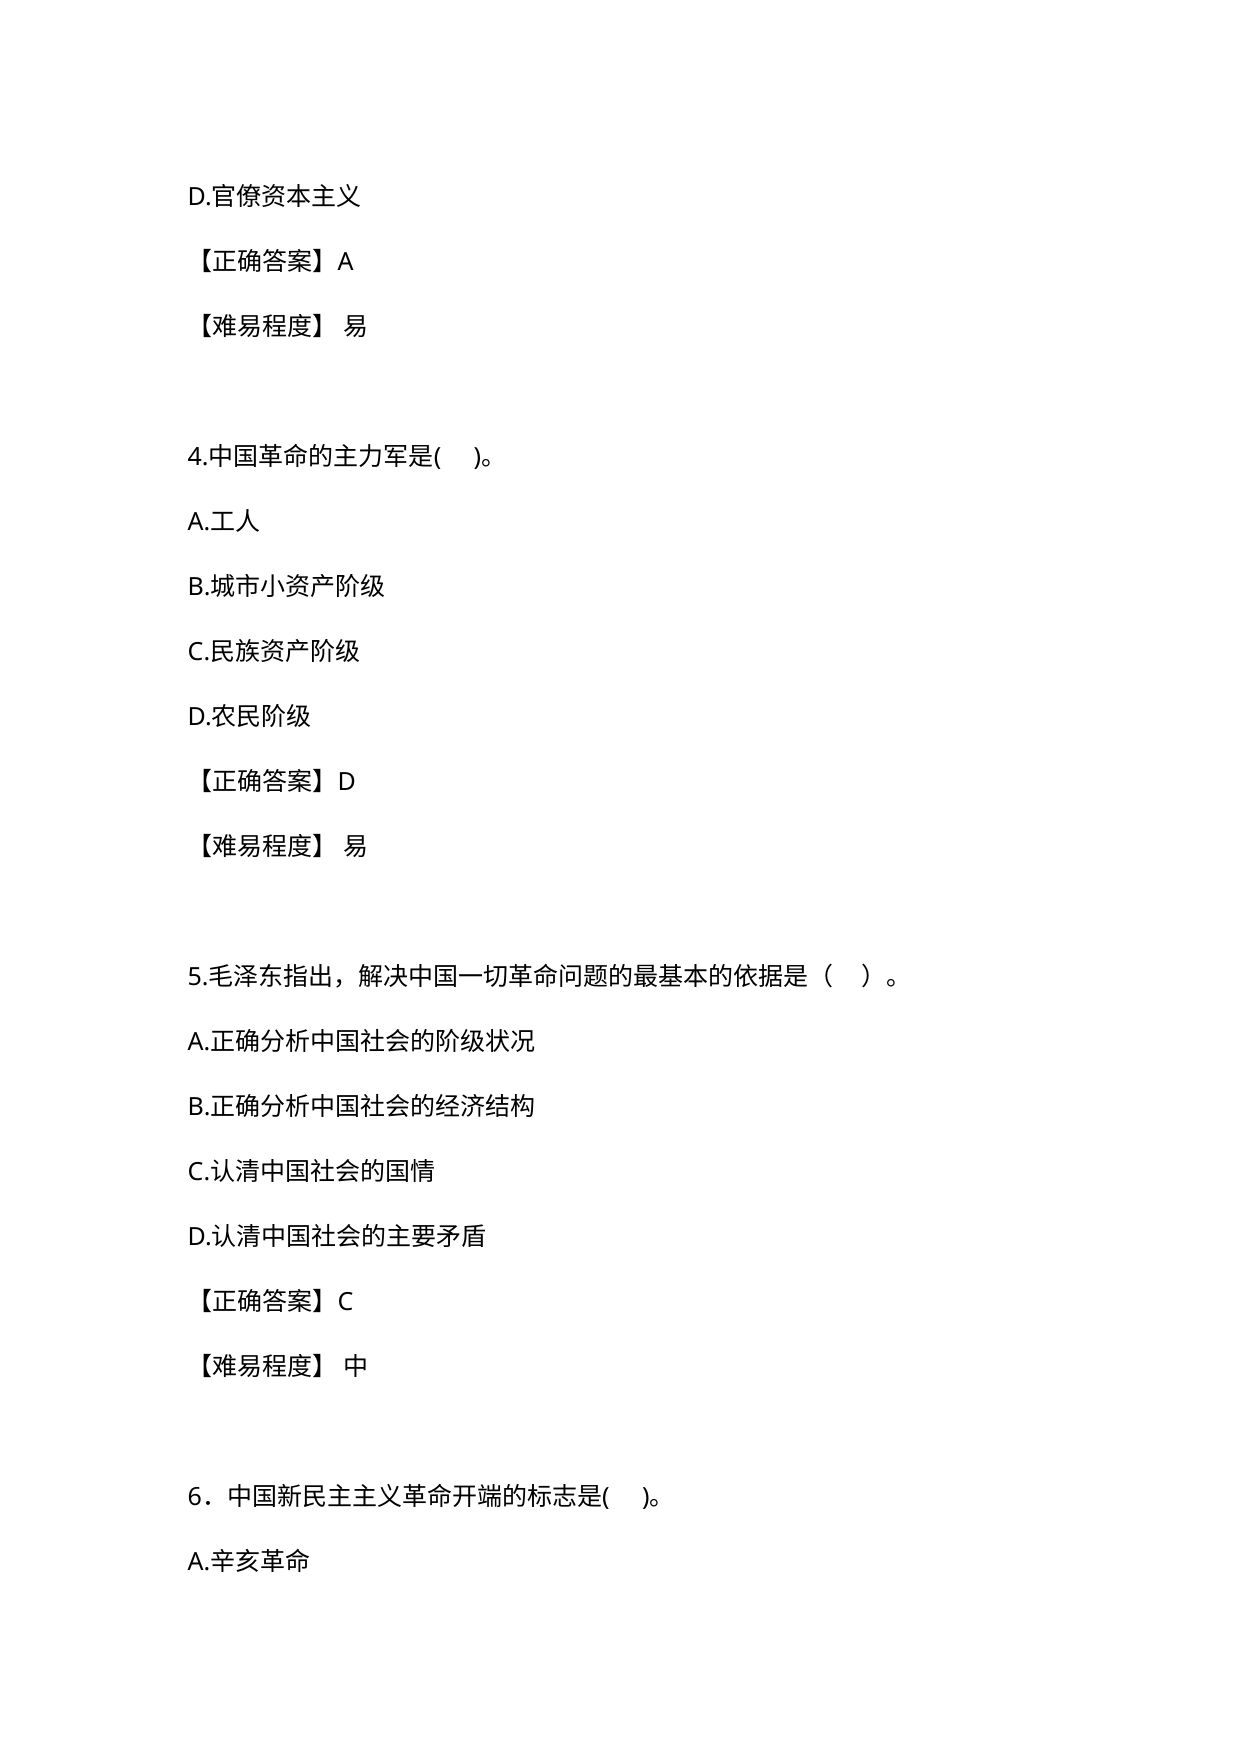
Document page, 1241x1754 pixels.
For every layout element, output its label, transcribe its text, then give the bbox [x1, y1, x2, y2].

text 4.中国革命的主力军是( )。 [187, 422, 1053, 487]
text 【难易程度】 易 [187, 812, 1053, 877]
text A.辛亥革命 [187, 1527, 1053, 1592]
text 【正确答案】A [187, 227, 1053, 292]
text B.城市小资产阶级 [187, 552, 1053, 617]
text A.正确分析中国社会的阶级状况 [187, 1007, 1053, 1072]
text D.官僚资本主义 [187, 162, 1053, 227]
text 【正确答案】D [187, 747, 1053, 812]
text D.认清中国社会的主要矛盾 [187, 1202, 1053, 1267]
text C.认清中国社会的国情 [187, 1137, 1053, 1202]
text 【正确答案】C [187, 1267, 1053, 1332]
text 5.毛泽东指出，解决中国一切革命问题的最基本的依据是（ ）。 [187, 942, 1053, 1007]
text C.民族资产阶级 [187, 617, 1053, 682]
text 【难易程度】 易 [187, 292, 1053, 357]
text D.农民阶级 [187, 682, 1053, 747]
text B.正确分析中国社会的经济结构 [187, 1072, 1053, 1137]
text 【难易程度】 中 [187, 1332, 1053, 1397]
text 6．中国新民主主义革命开端的标志是( )。 [187, 1462, 1053, 1527]
text A.工人 [187, 487, 1053, 552]
